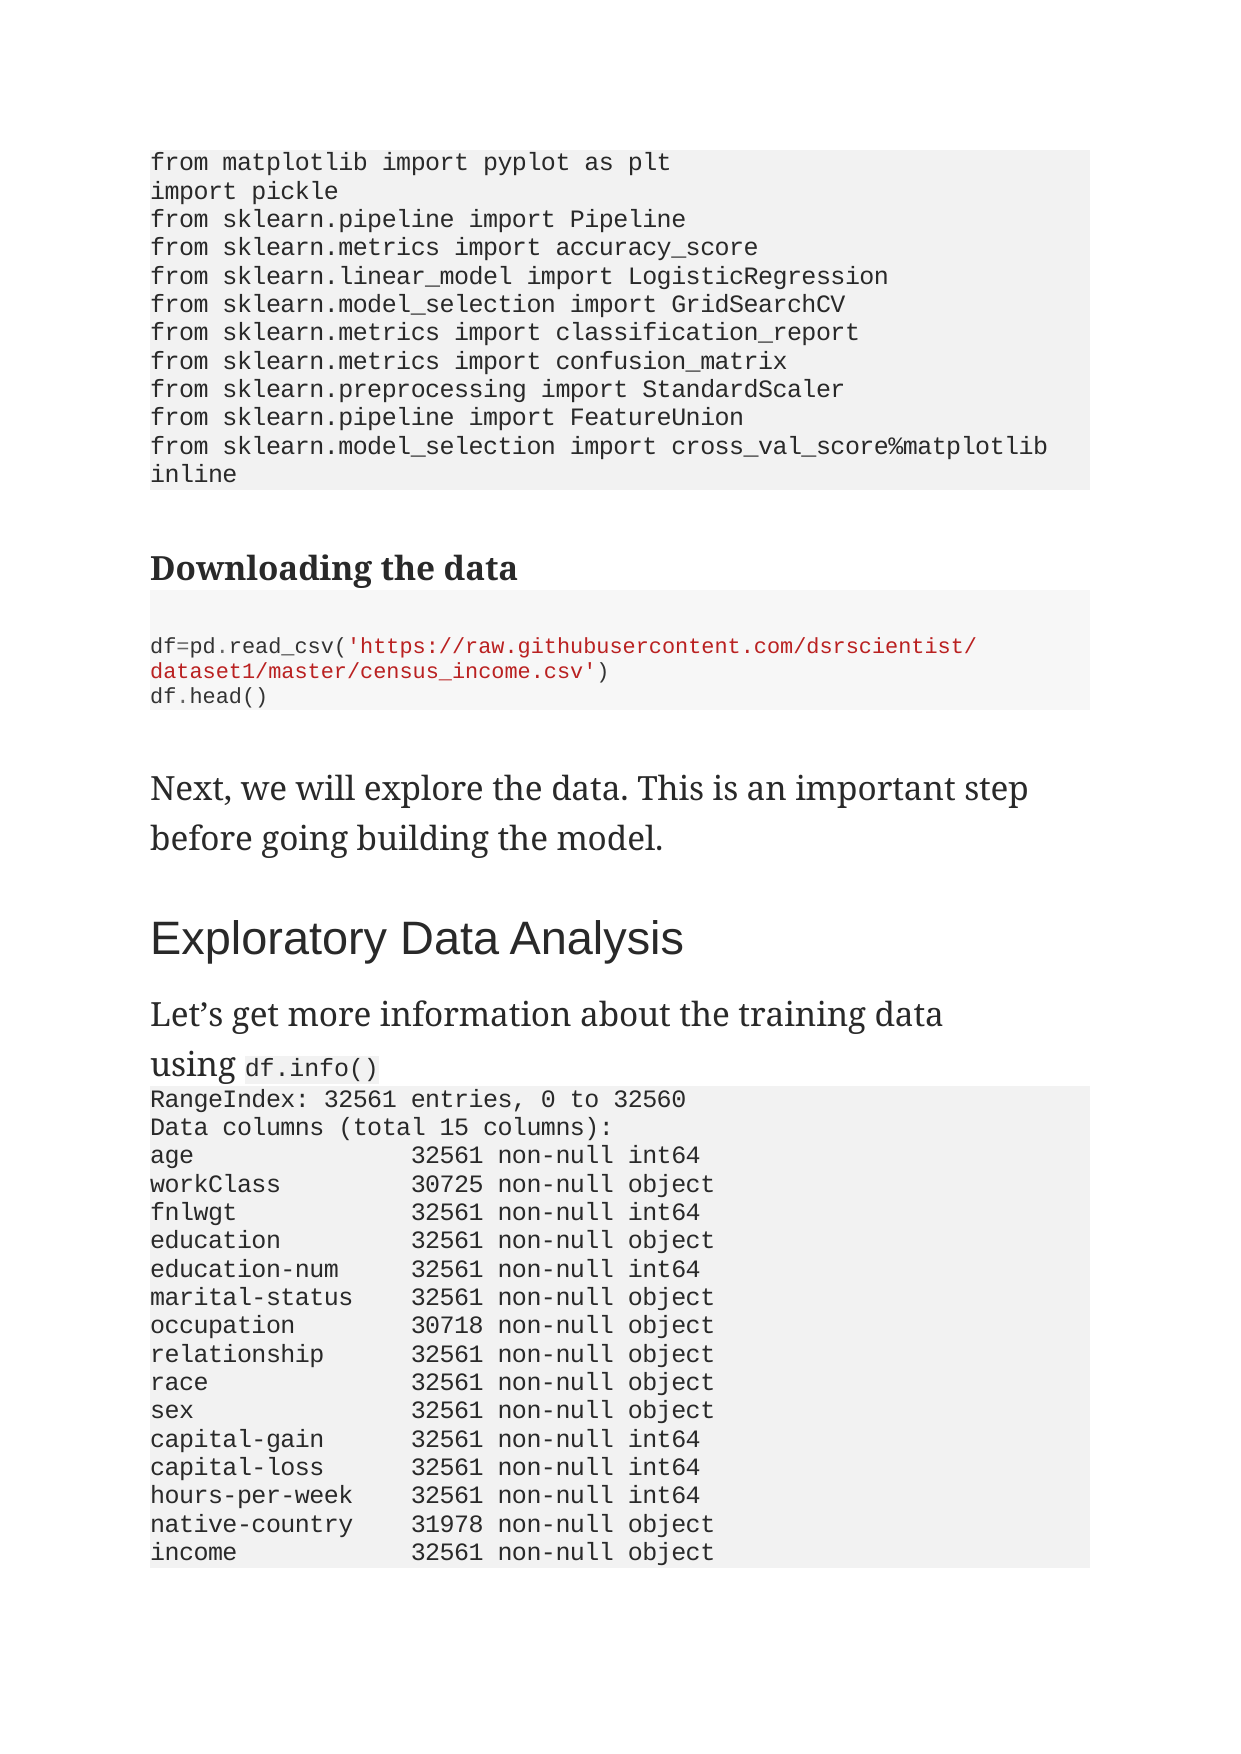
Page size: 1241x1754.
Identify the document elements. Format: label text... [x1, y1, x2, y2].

text Let’s get more information about the training data using df.info() [150, 986, 1090, 1086]
text Exploratory Data Analysis [150, 908, 1090, 965]
text Next, we will explore the data. This is an important step before going building the model. [150, 760, 1090, 860]
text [150, 150, 1090, 490]
text df=pd.read_csv('https://raw.githubusercontent.com/dsrscientist/dataset1/master/census_income.csv') [150, 635, 1090, 685]
text RangeIndex: 32561 entries, 0 to 32560 Data columns (total 15 columns): age 32561 non-null int64 workClass 30725 non-null object fnlwgt 32561 non-null int64 education 32561 non-null object education-num 32561 non-null int64 marital-status 32561 non-null object occupation 30718 non-null object relationship 32561 non-null object race 32561 non-null object sex 32561 non-null object capital-gain 32561 non-null int64 capital-loss 32561 non-null int64 hours-per-week 32561 non-null int64 native-country 31978 non-null object income 32561 non-null object [150, 1086, 1090, 1568]
text df.head() [150, 685, 1090, 710]
text Downloading the data [150, 540, 1090, 590]
